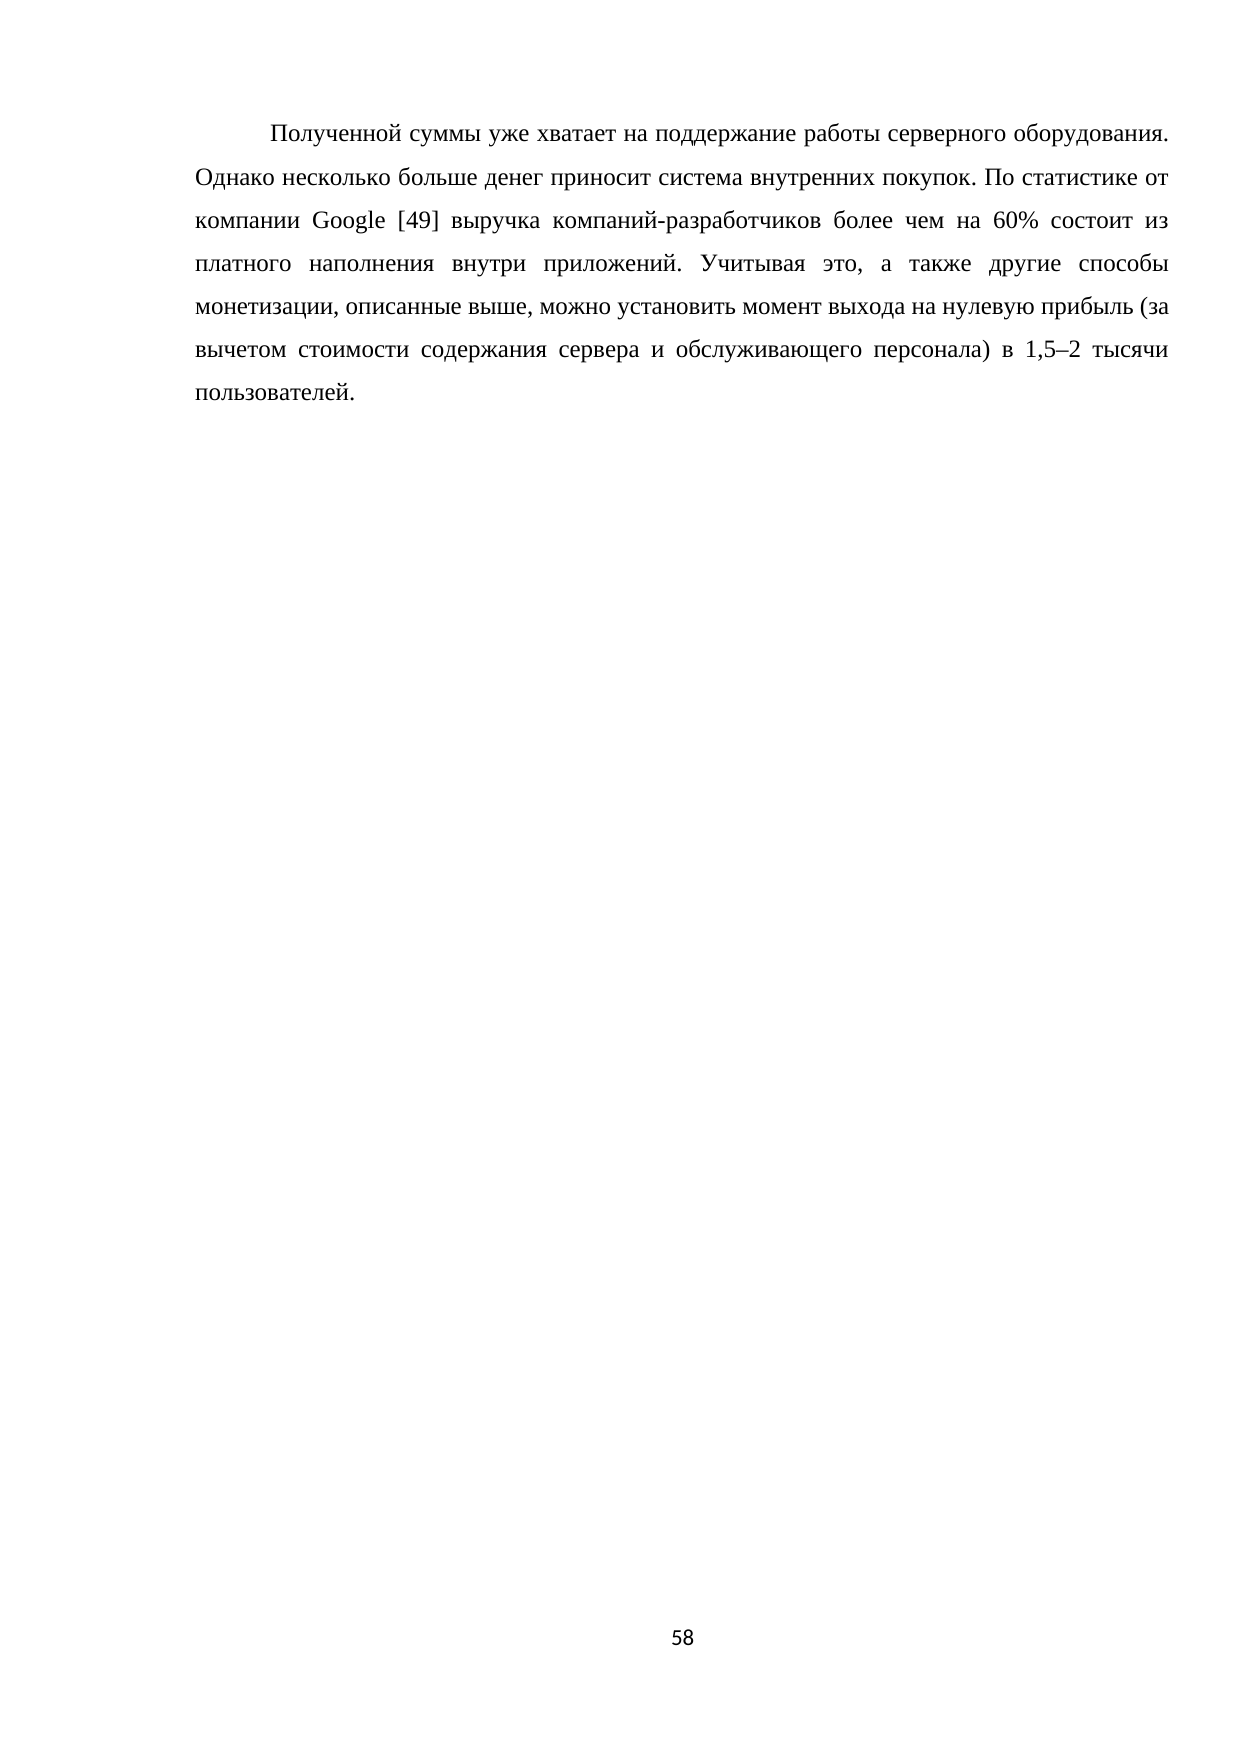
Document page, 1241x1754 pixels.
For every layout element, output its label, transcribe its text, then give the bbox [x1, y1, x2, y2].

text Полученной суммы уже хватает на поддержание работы серверного оборудования. Однако несколько больше денег приносит система внутренних покупок. По статистике от компании Google [49] выручка компаний-разработчиков более чем на 60% состоит из платного наполнения внутри приложений. Учитывая это, а также другие способы монетизации, описанные выше, можно установить момент выхода на нулевую прибыль (за вычетом стоимости содержания сервера и обслуживающего персонала) в 1,5–2 тысячи пользователей. [195, 118, 1170, 406]
